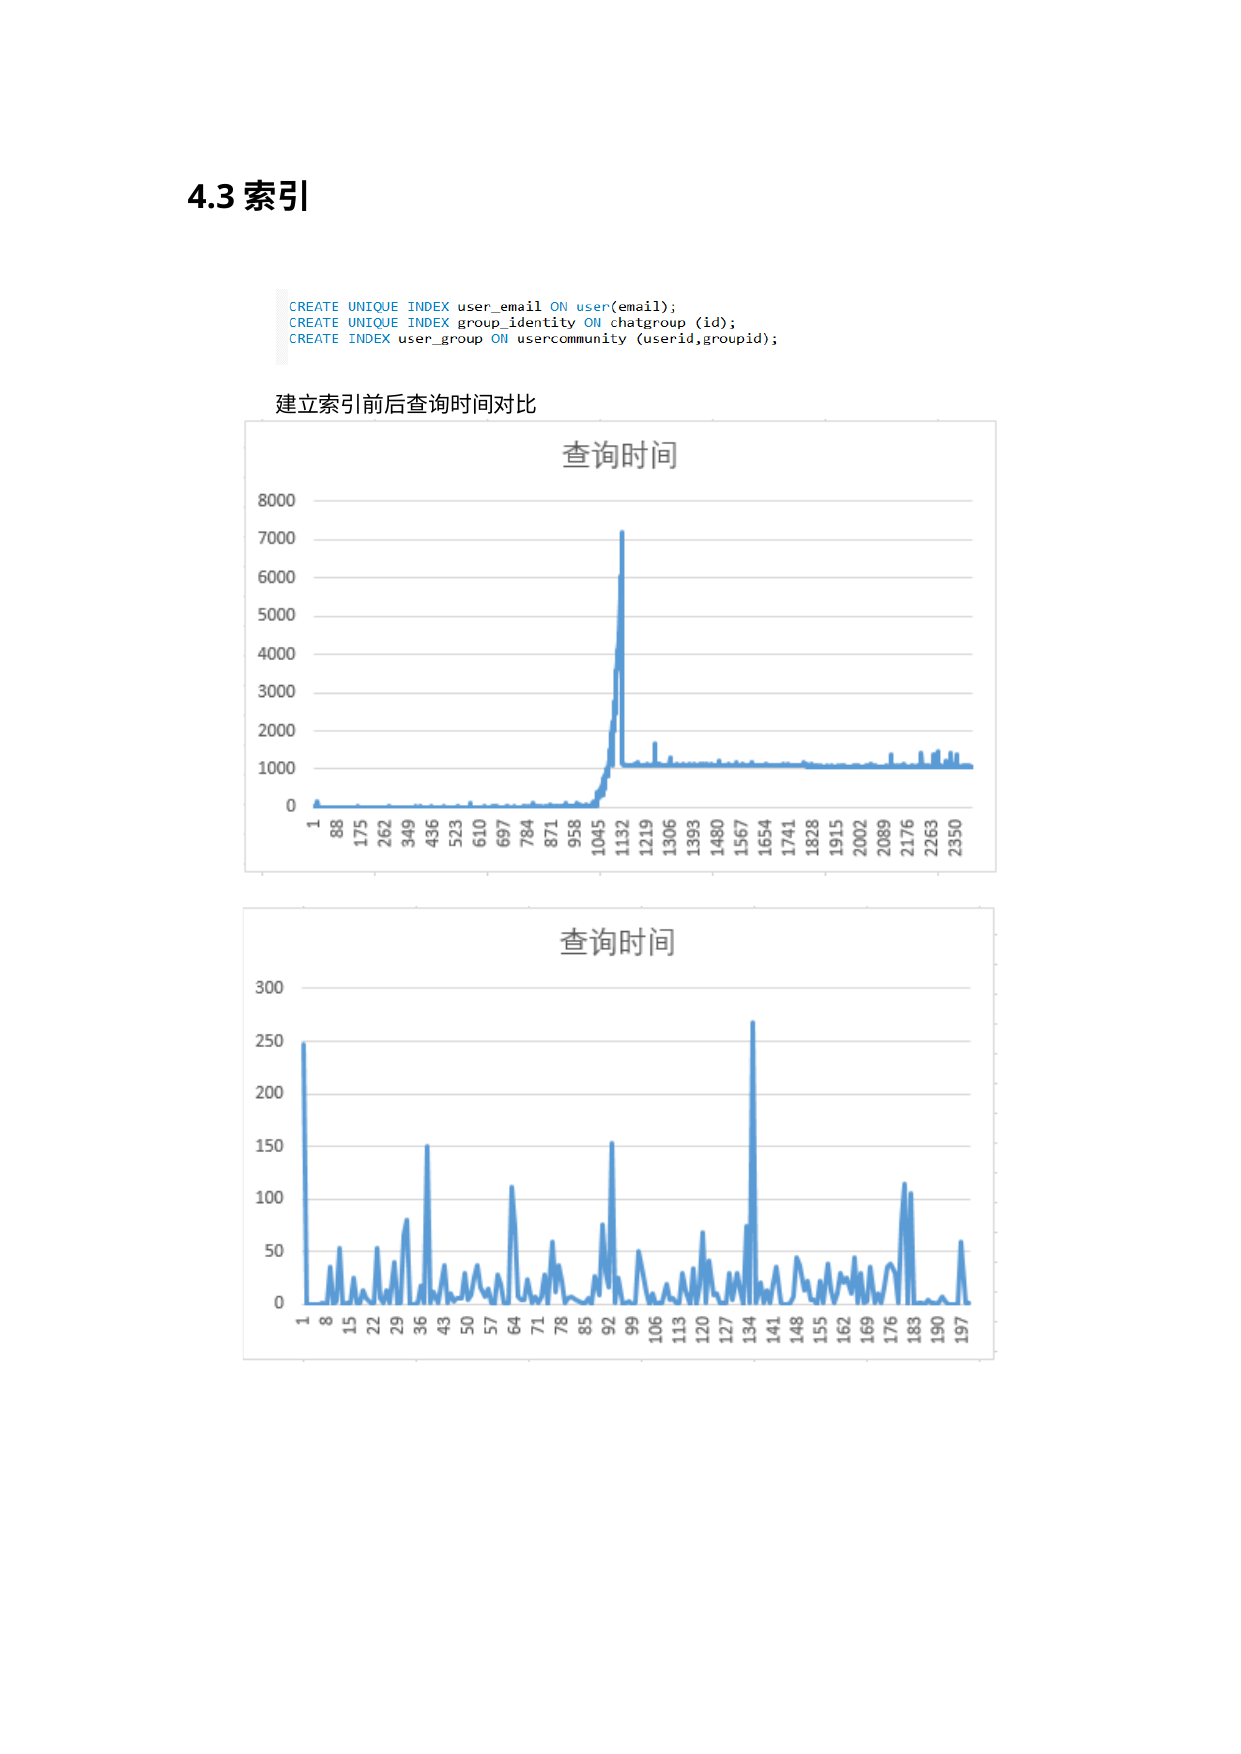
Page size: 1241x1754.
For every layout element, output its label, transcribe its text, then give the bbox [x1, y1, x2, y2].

picture [242, 906, 998, 1362]
picture [243, 419, 997, 876]
picture [275, 289, 965, 365]
text 建立索引前后查询时间对比 [187, 387, 1053, 419]
subtitle 4.3 索引 [187, 162, 1053, 227]
